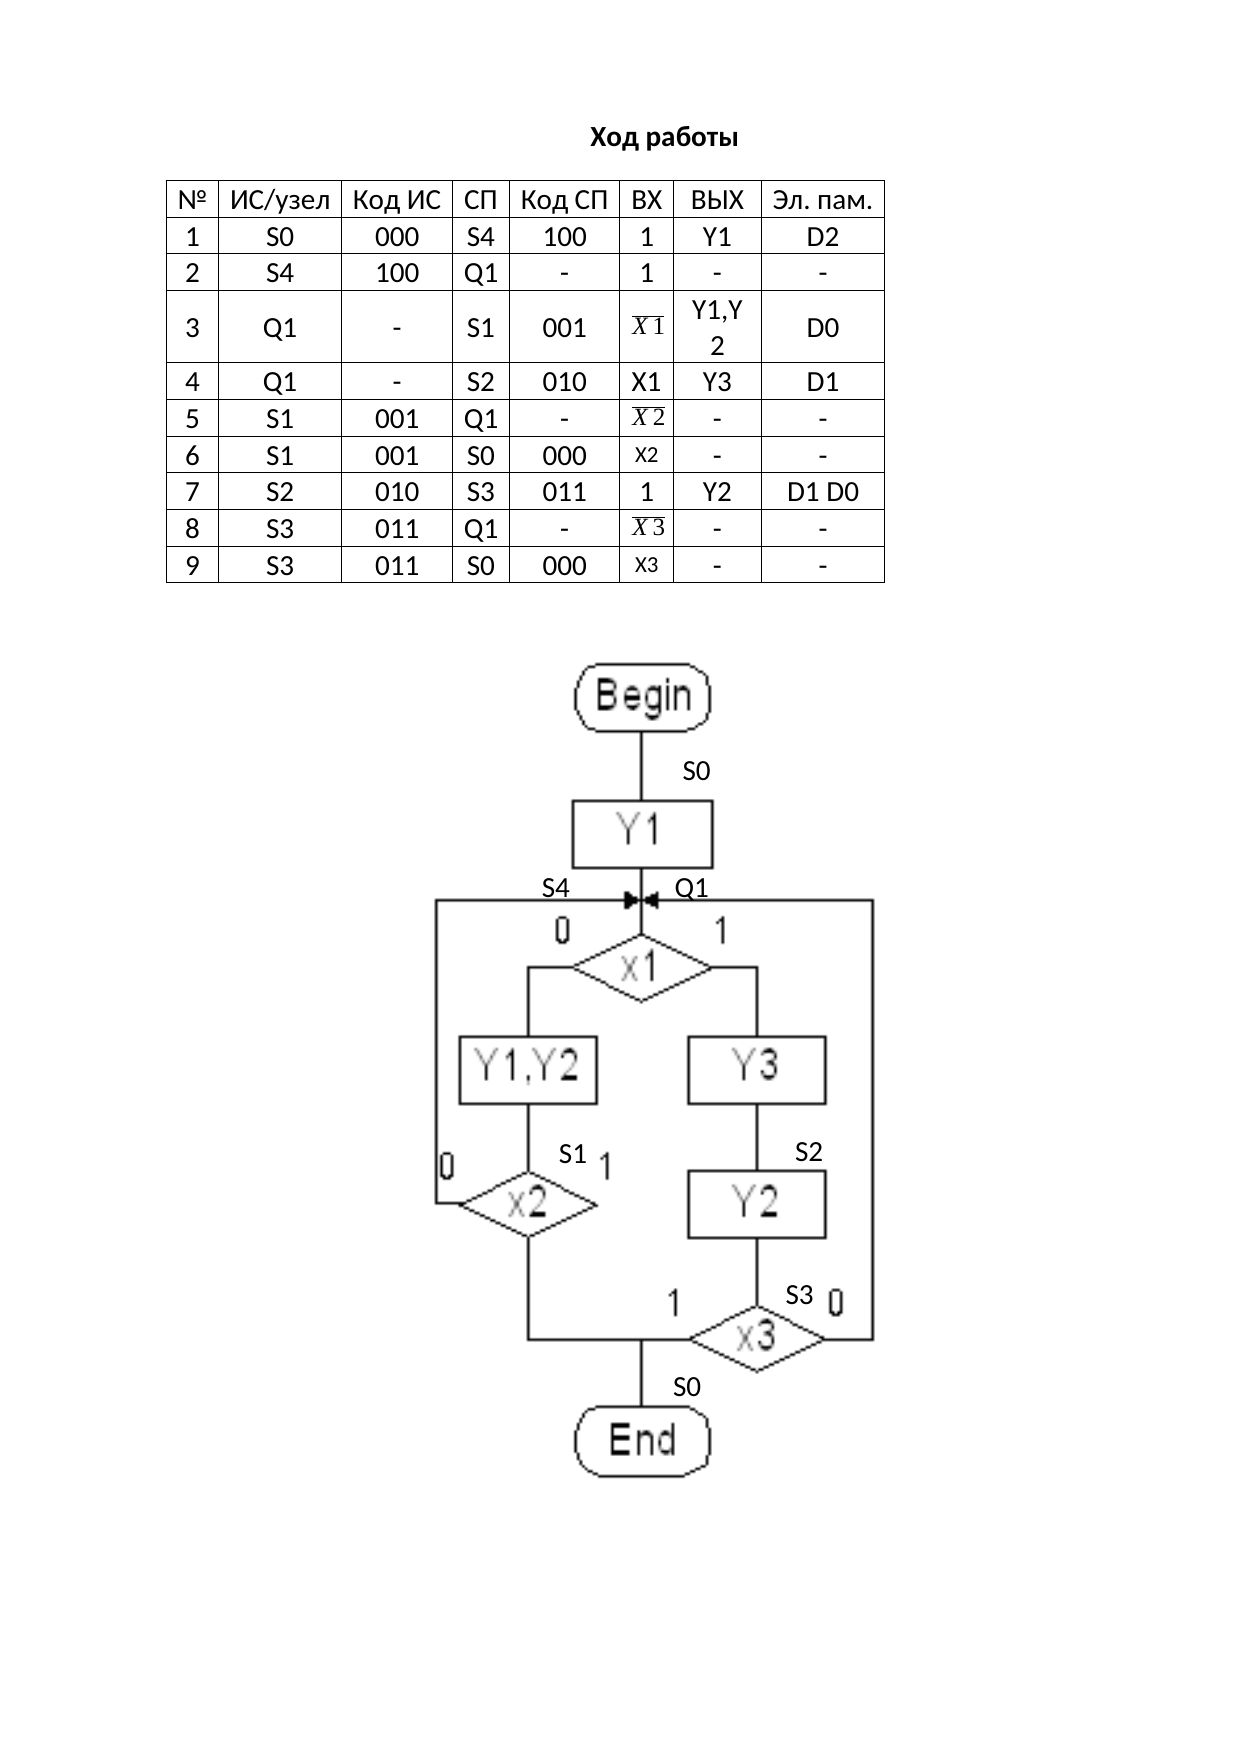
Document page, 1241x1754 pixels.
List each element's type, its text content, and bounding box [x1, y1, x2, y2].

table_cell Y2 [674, 473, 761, 509]
table_cell Y3 [674, 363, 761, 399]
table_cell [620, 510, 673, 546]
table_cell Q1 [453, 510, 509, 546]
table_cell - [342, 363, 452, 399]
table_cell 001 [342, 437, 452, 472]
table_cell - [342, 291, 452, 362]
table_cell 6 [167, 437, 218, 472]
table_cell - [674, 254, 761, 290]
table_header Код СП [510, 181, 619, 217]
table_cell 100 [510, 218, 619, 253]
table_cell Y1,Y2 [674, 291, 761, 362]
table_cell - [510, 510, 619, 546]
table_cell - [674, 437, 761, 472]
table_cell Q1 [219, 291, 341, 362]
table_cell 011 [342, 547, 452, 582]
table_cell S1 [219, 437, 341, 472]
table_cell 011 [510, 473, 619, 509]
table_cell X3 [620, 547, 673, 582]
table_cell 4 [167, 363, 218, 399]
table_cell Q1 [219, 363, 341, 399]
table_cell S2 [219, 473, 341, 509]
table_cell 010 [510, 363, 619, 399]
table_cell S4 [219, 254, 341, 290]
table_cell S3 [219, 547, 341, 582]
table_cell [620, 400, 673, 436]
table_cell 9 [167, 547, 218, 582]
table_cell 1 [620, 473, 673, 509]
table_cell X2 [620, 437, 673, 472]
table_cell S0 [453, 547, 509, 582]
table_cell D0 [762, 291, 884, 362]
table_cell S0 [219, 218, 341, 253]
table_cell - [510, 254, 619, 290]
table_cell - [674, 547, 761, 582]
table_header ИС/узел [219, 181, 341, 217]
table_cell S1 [219, 400, 341, 436]
table_cell - [762, 547, 884, 582]
table_cell D1 D0 [762, 473, 884, 509]
table_cell 1 [167, 218, 218, 253]
table_cell S1 [453, 291, 509, 362]
table_header СП [453, 181, 509, 217]
table_cell Y1 [674, 218, 761, 253]
table_cell 100 [342, 254, 452, 290]
table_cell Q1 [453, 400, 509, 436]
table_cell 001 [342, 400, 452, 436]
table_cell [620, 291, 673, 362]
table_cell 1 [620, 254, 673, 290]
table_cell - [674, 510, 761, 546]
table_header № [167, 181, 218, 217]
table_cell 000 [342, 218, 452, 253]
table_cell - [762, 400, 884, 436]
table_cell S2 [453, 363, 509, 399]
table_cell - [762, 254, 884, 290]
table_cell 011 [342, 510, 452, 546]
table_cell - [674, 400, 761, 436]
table_cell D2 [762, 218, 884, 253]
table_cell 2 [167, 254, 218, 290]
text Ход работы [177, 118, 1152, 154]
table_header Код ИС [342, 181, 452, 217]
table_cell S3 [219, 510, 341, 546]
table_cell 000 [510, 547, 619, 582]
table_cell - [762, 437, 884, 472]
table_cell X1 [620, 363, 673, 399]
table_header Эл. пам. [762, 181, 884, 217]
table_cell 7 [167, 473, 218, 509]
table_cell S0 [453, 437, 509, 472]
table_cell 5 [167, 400, 218, 436]
table_cell - [762, 510, 884, 546]
table_cell 8 [167, 510, 218, 546]
table_cell S3 [453, 473, 509, 509]
table_cell S4 [453, 218, 509, 253]
table_cell D1 [762, 363, 884, 399]
table_cell Q1 [453, 254, 509, 290]
table_cell 010 [342, 473, 452, 509]
table_cell - [510, 400, 619, 436]
table_cell 3 [167, 291, 218, 362]
table_cell 001 [510, 291, 619, 362]
picture [420, 645, 909, 1595]
table_header ВХ [620, 181, 673, 217]
table_header ВЫХ [674, 181, 761, 217]
table_cell 1 [620, 218, 673, 253]
table_cell 000 [510, 437, 619, 472]
